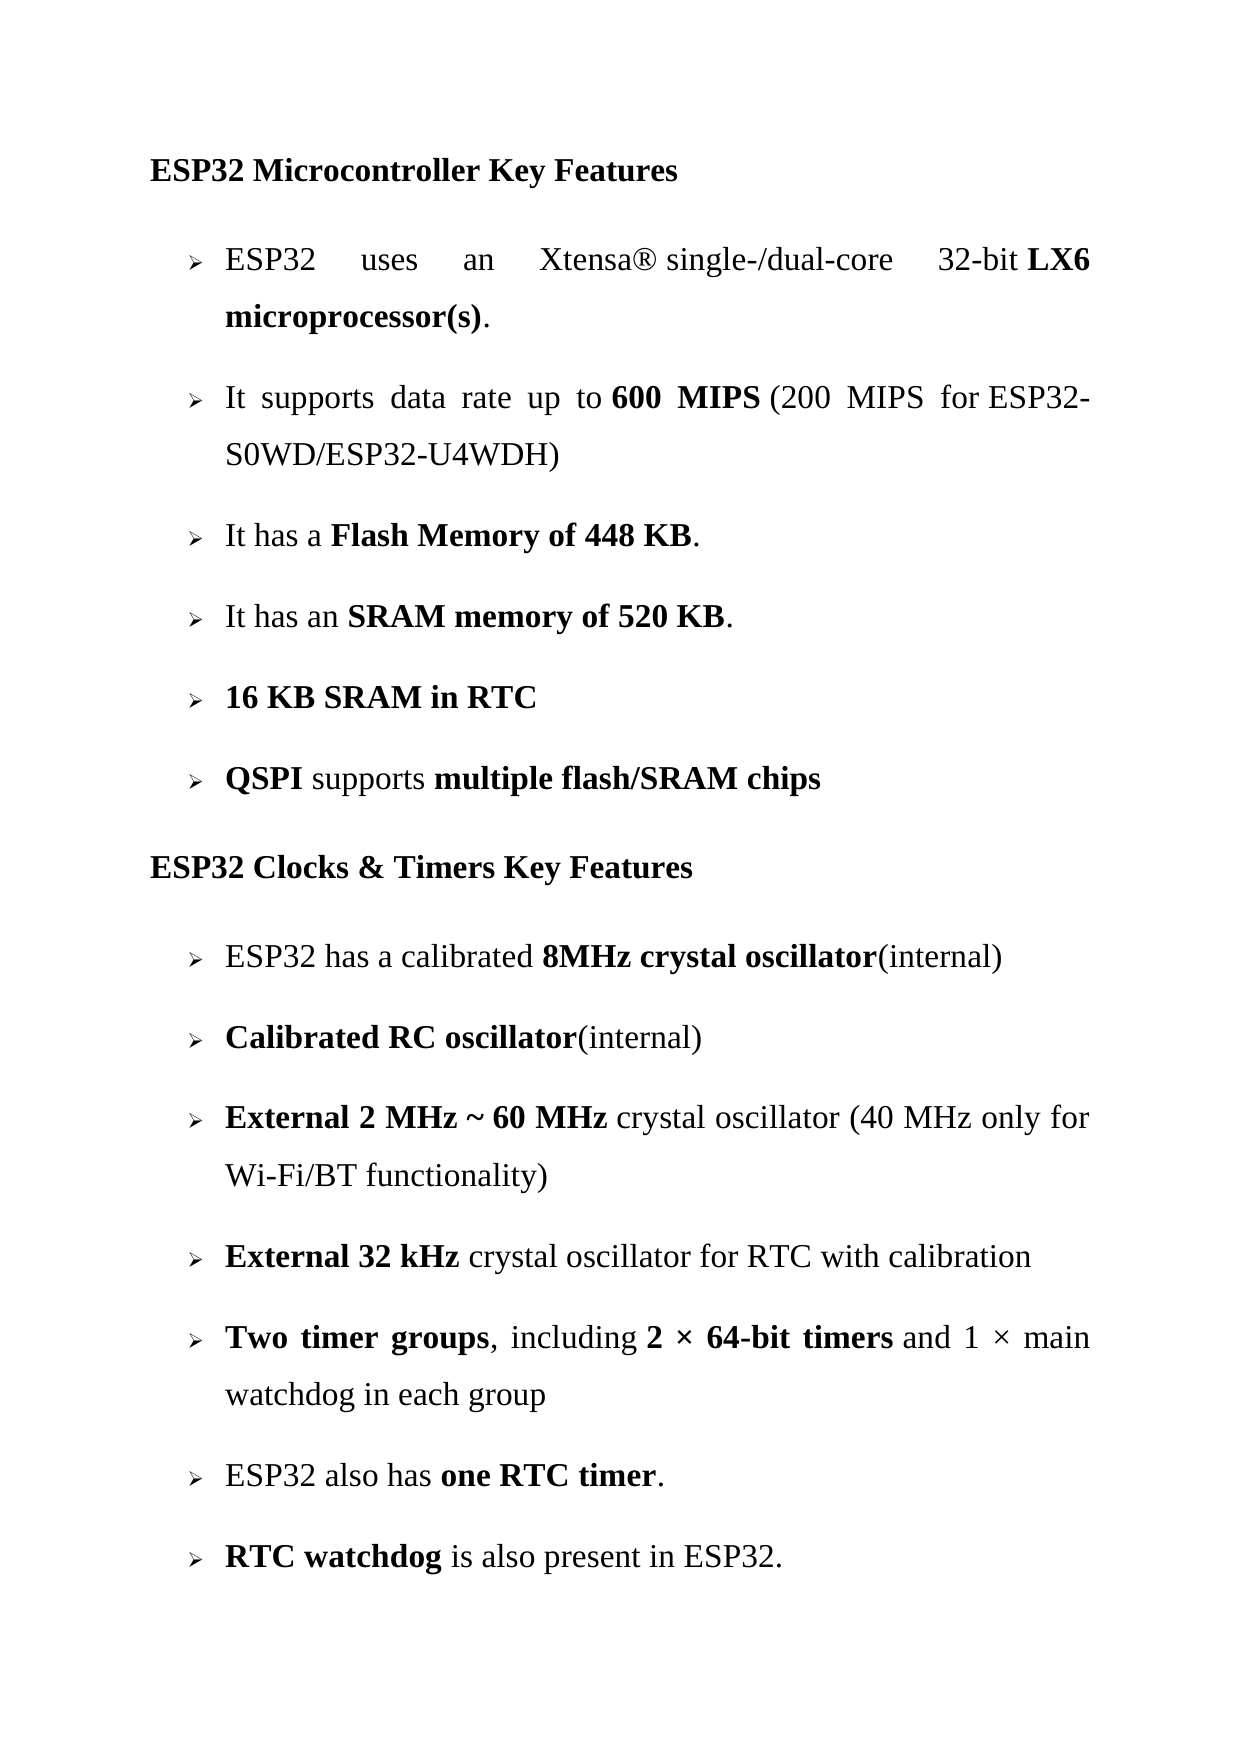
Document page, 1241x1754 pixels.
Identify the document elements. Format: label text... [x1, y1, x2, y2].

list Calibrated RC oscillator(internal) [187, 1017, 1090, 1055]
list QSPI supports multiple flash/SRAM chips [187, 758, 1090, 797]
list It has a Flash Memory of 448 KB. [187, 516, 1090, 554]
list ESP32 uses an Xtensa® single-/dual-core 32-bit LX6 microprocessor(s). [187, 239, 1090, 334]
subtitle ESP32 Microcontroller Key Features [150, 150, 1090, 188]
list Two timer groups, including 2 × 64-bit timers and 1 × main watchdog in each group [187, 1317, 1090, 1413]
subtitle ESP32 Clocks & Timers Key Features [150, 847, 1090, 886]
list It has an SRAM memory of 520 KB. [187, 597, 1090, 635]
list External 32 kHz crystal oscillator for RTC with calibration [187, 1236, 1090, 1274]
list RTC watchdog is also present in ESP32. [187, 1537, 1090, 1575]
list External 2 MHz ~ 60 MHz crystal oscillator (40 MHz only for Wi-Fi/BT functionality) [187, 1098, 1090, 1194]
list ESP32 also has one RTC timer. [187, 1456, 1090, 1494]
list ESP32 has a calibrated 8MHz crystal oscillator(internal) [187, 936, 1090, 974]
list It supports data rate up to 600 MIPS (200 MIPS for ESP32-S0WD/ESP32-U4WDH) [187, 377, 1090, 473]
list 16 KB SRAM in RTC [187, 677, 1090, 716]
